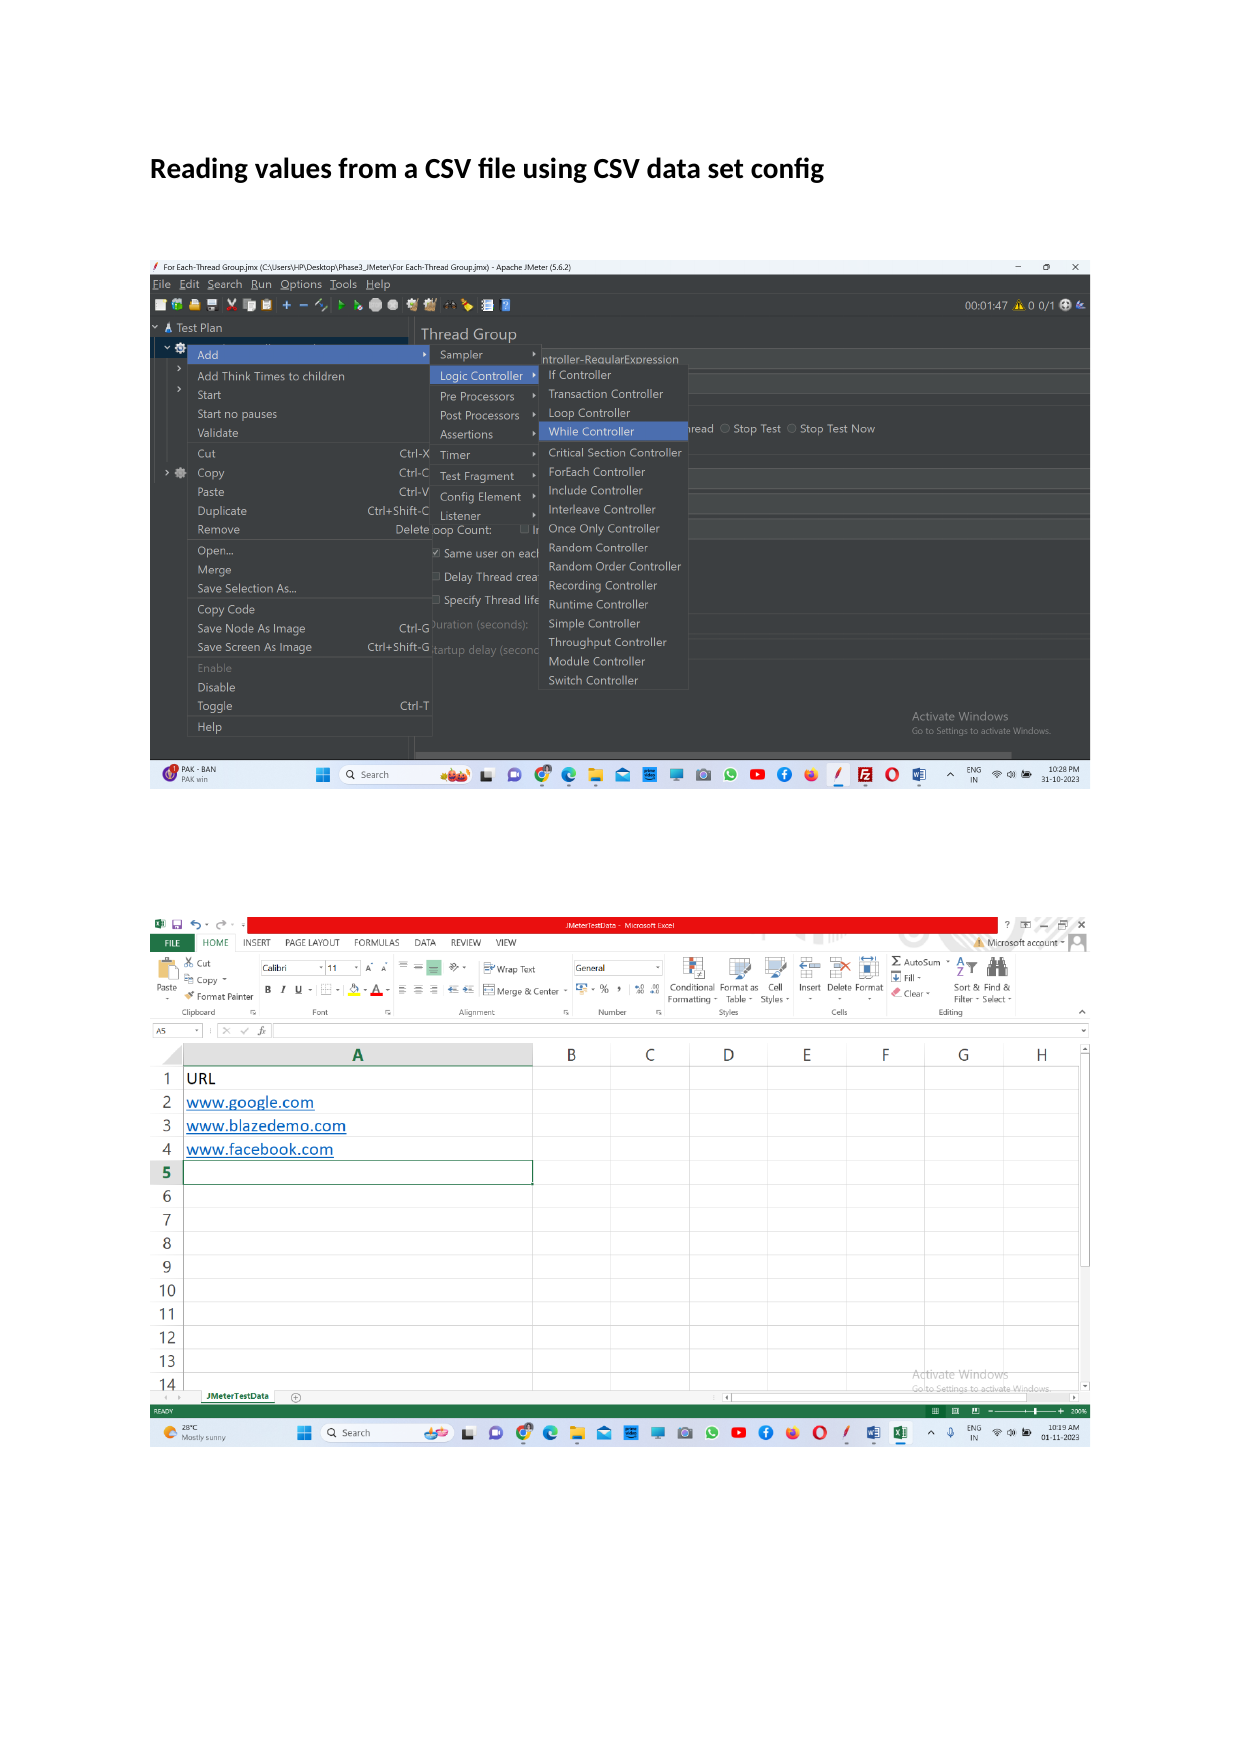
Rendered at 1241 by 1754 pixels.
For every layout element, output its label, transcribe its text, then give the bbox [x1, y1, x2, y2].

text Reading values from a CSV file using CSV data set config [150, 150, 1090, 186]
picture [150, 260, 1091, 789]
picture [150, 917, 1091, 1447]
